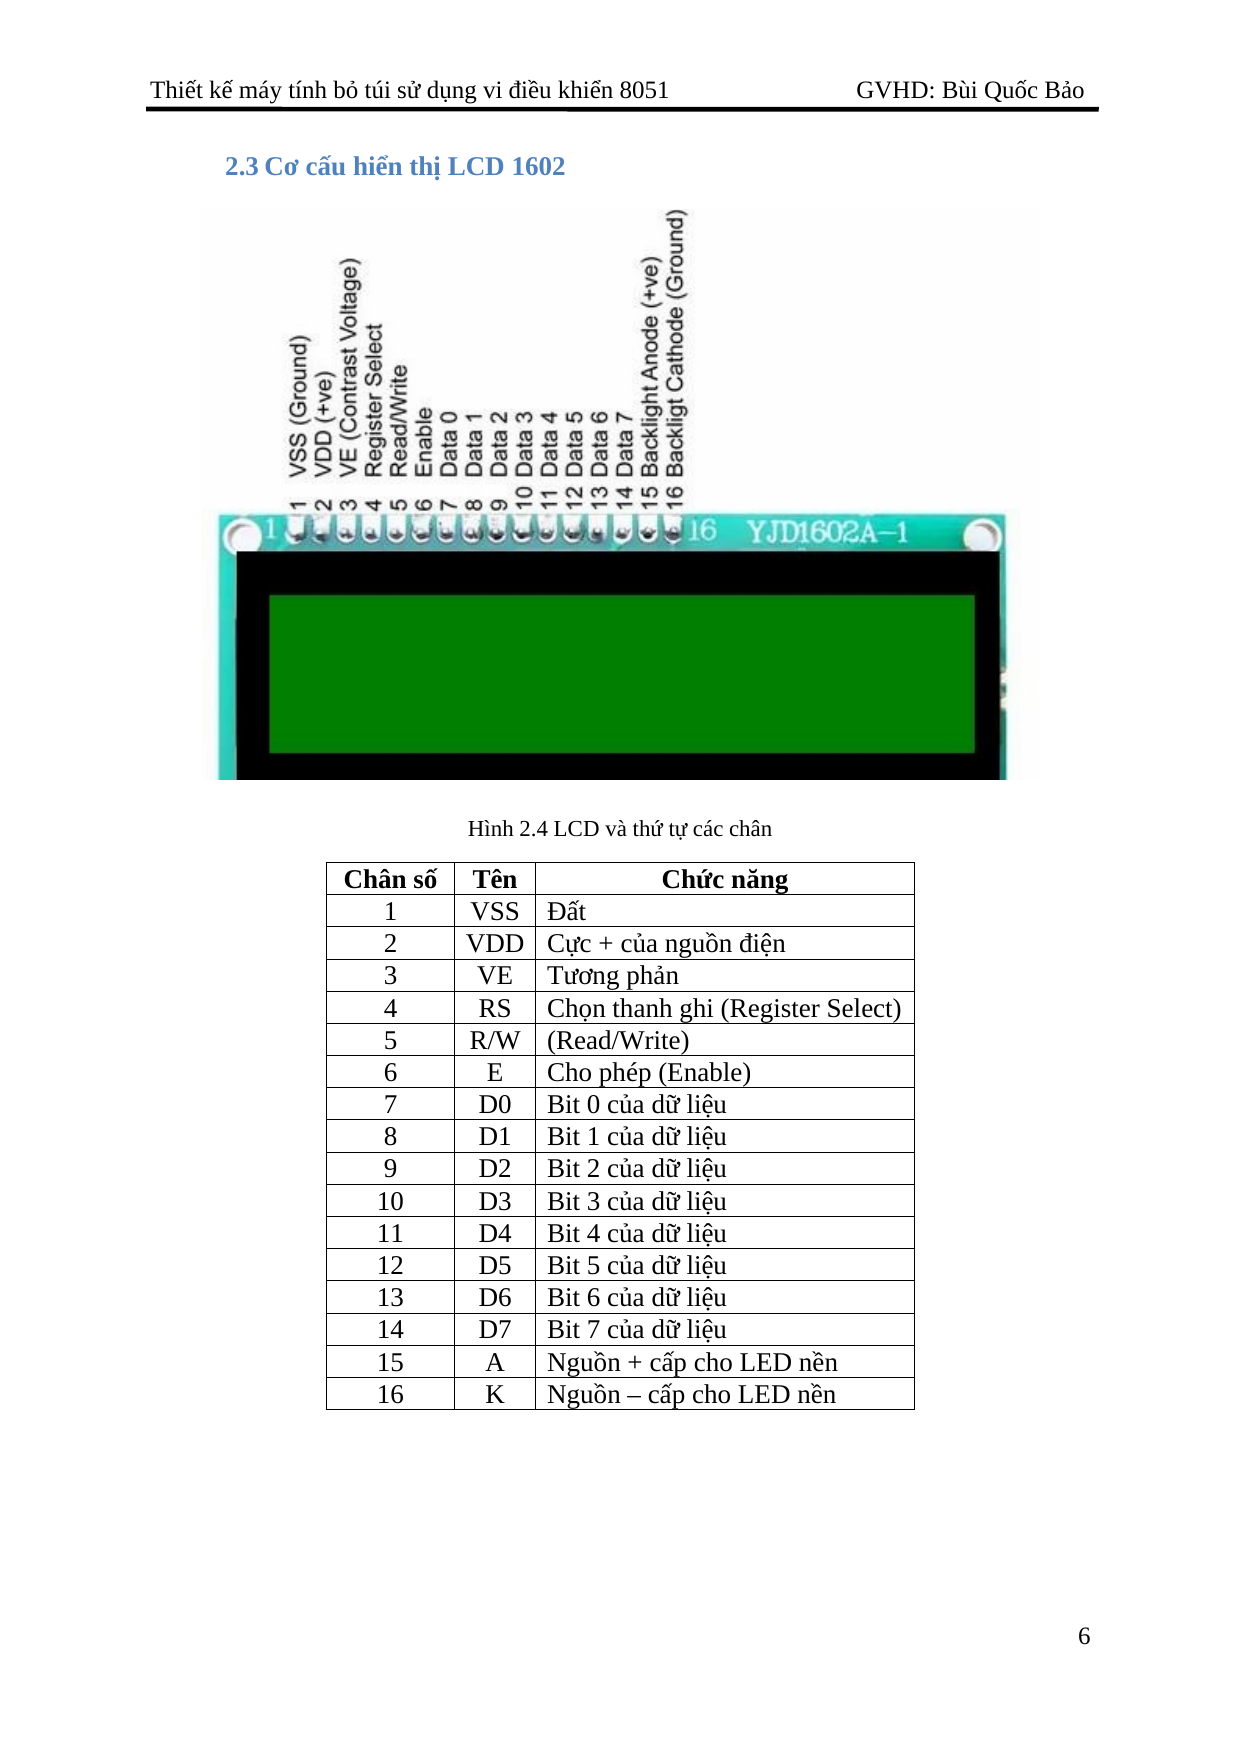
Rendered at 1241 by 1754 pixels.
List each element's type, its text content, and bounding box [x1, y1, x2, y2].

table_cell K [455, 1378, 535, 1409]
table_cell Tương phản [536, 960, 914, 991]
table_cell 7 [327, 1088, 454, 1119]
table_cell E [455, 1056, 535, 1087]
table_cell Đất [536, 895, 914, 926]
table_cell D1 [455, 1120, 535, 1152]
table_cell D5 [455, 1249, 535, 1280]
table_cell 8 [327, 1120, 454, 1152]
table_cell Cho phép (Enable) [536, 1056, 914, 1087]
subtitle Cơ cấu hiển thị LCD 1602 [225, 150, 1090, 181]
table_cell D2 [455, 1153, 535, 1184]
table_cell Bit 3 của dữ liệu [536, 1185, 914, 1216]
table_cell D0 [455, 1088, 535, 1119]
table_cell 2 [327, 927, 454, 958]
table_cell 9 [327, 1153, 454, 1184]
table_header Tên [455, 863, 535, 894]
table_cell Bit 5 của dữ liệu [536, 1249, 914, 1280]
table_cell 4 [327, 992, 454, 1023]
table_cell D6 [455, 1281, 535, 1312]
picture [201, 209, 1039, 780]
table_cell Bit 0 của dữ liệu [536, 1088, 914, 1119]
table_cell 1 [327, 895, 454, 926]
table_cell Bit 2 của dữ liệu [536, 1153, 914, 1184]
table_cell Bit 4 của dữ liệu [536, 1217, 914, 1248]
table_cell Chọn thanh ghi (Register Select) [536, 992, 914, 1023]
table_cell (Read/Write) [536, 1024, 914, 1055]
table_cell R/W [455, 1024, 535, 1055]
table_cell Nguồn + cấp cho LED nền [536, 1346, 914, 1377]
table_cell VSS [455, 895, 535, 926]
table_cell 11 [327, 1217, 454, 1248]
table_cell 5 [327, 1024, 454, 1055]
table_cell 3 [327, 960, 454, 991]
table_cell Bit 6 của dữ liệu [536, 1281, 914, 1312]
table_cell 13 [327, 1281, 454, 1312]
table_cell 12 [327, 1249, 454, 1280]
table_cell D3 [455, 1185, 535, 1216]
table_cell Nguồn – cấp cho LED nền [536, 1378, 914, 1409]
table_cell 14 [327, 1314, 454, 1345]
table_cell 6 [327, 1056, 454, 1087]
table_cell D7 [455, 1314, 535, 1345]
table_cell 16 [327, 1378, 454, 1409]
table_cell Bit 1 của dữ liệu [536, 1120, 914, 1152]
text Hình 2.4 LCD và thứ tự các chân [150, 815, 1090, 841]
table_cell VDD [455, 927, 535, 958]
table_cell A [455, 1346, 535, 1377]
table_cell Cực + của nguồn điện [536, 927, 914, 958]
table_cell VE [455, 960, 535, 991]
table_cell Bit 7 của dữ liệu [536, 1314, 914, 1345]
table_cell 15 [327, 1346, 454, 1377]
table_cell D4 [455, 1217, 535, 1248]
table_cell RS [455, 992, 535, 1023]
table_cell 10 [327, 1185, 454, 1216]
table_header Chức năng [536, 863, 914, 894]
table_header Chân số [327, 863, 454, 894]
